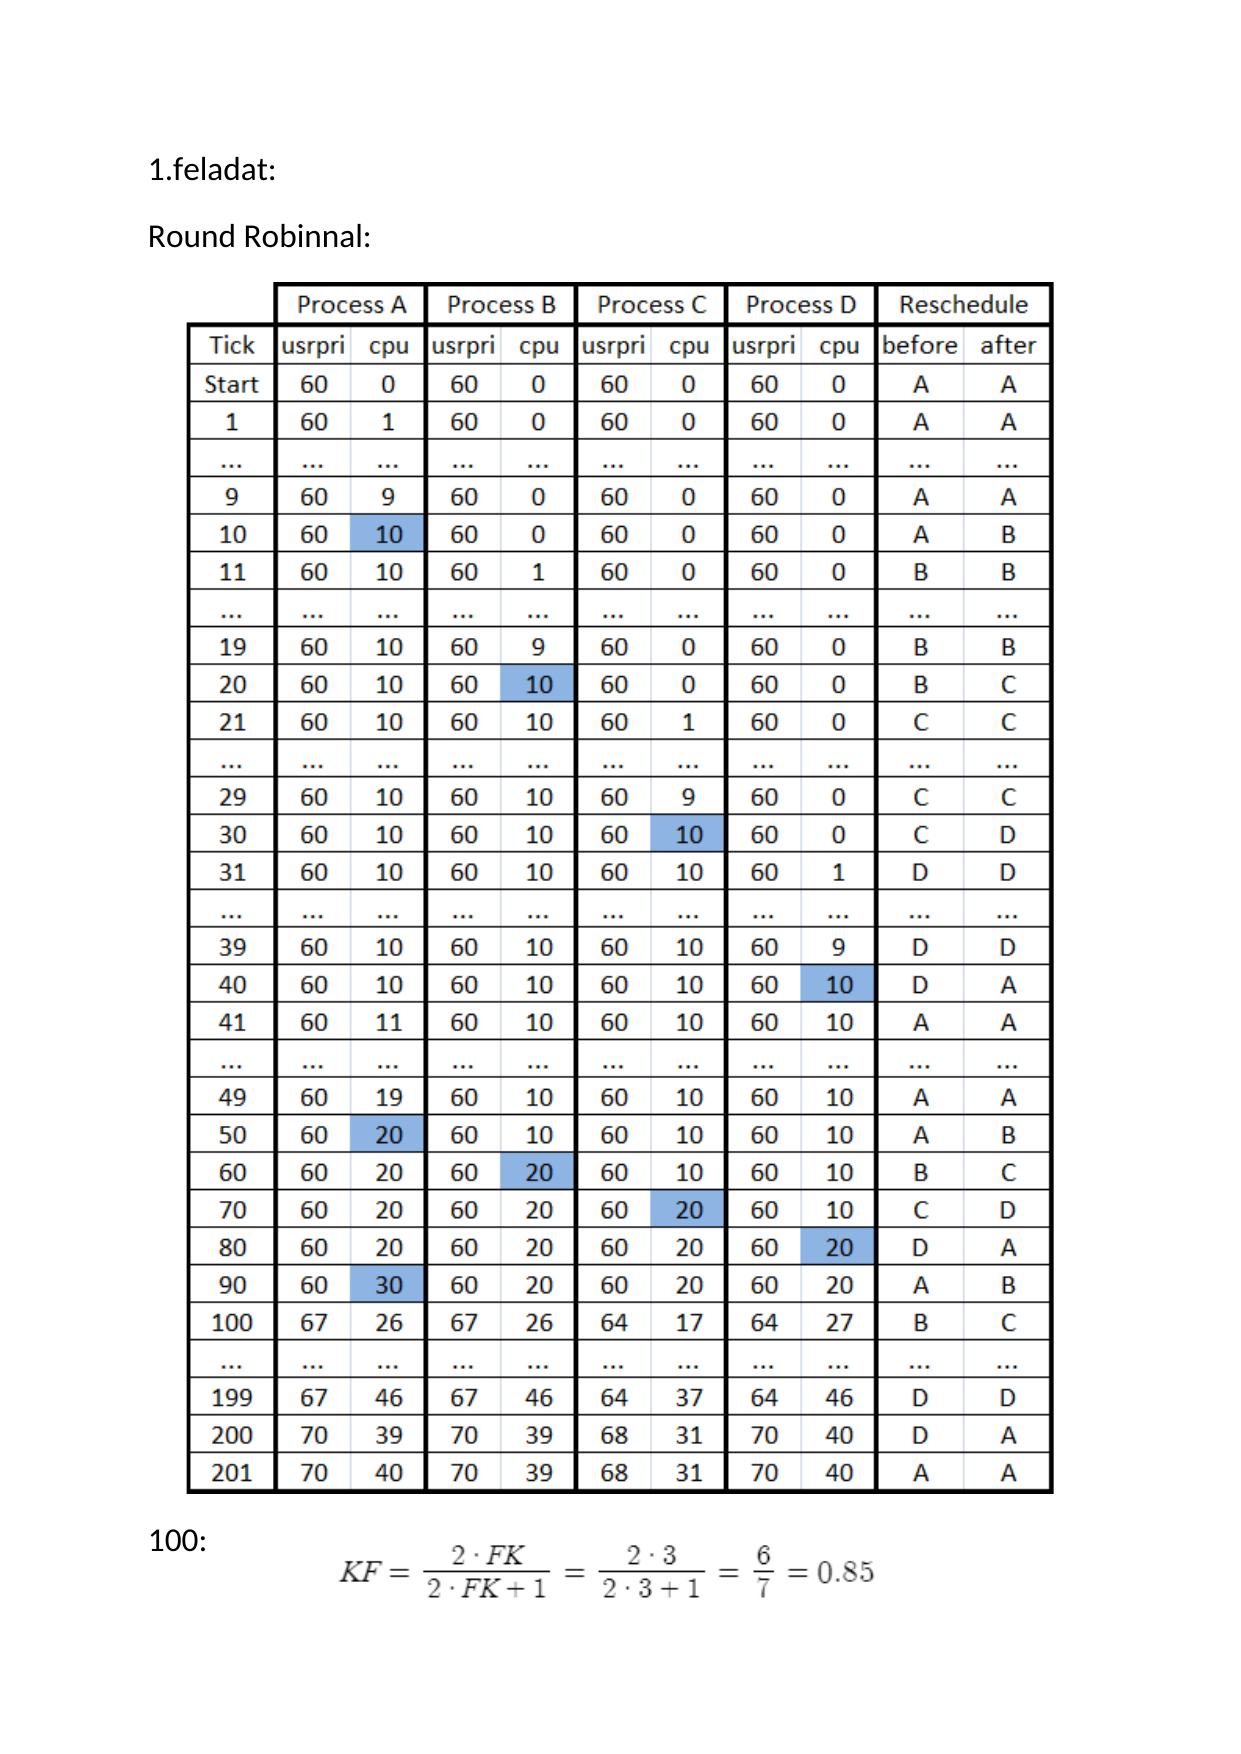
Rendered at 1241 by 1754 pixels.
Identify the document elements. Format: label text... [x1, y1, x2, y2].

text Round Robinnal: [148, 215, 1093, 256]
text 100: [148, 1519, 1093, 1559]
picture [328, 1523, 887, 1623]
text 1.feladat: [148, 148, 1093, 188]
picture [186, 282, 1054, 1494]
